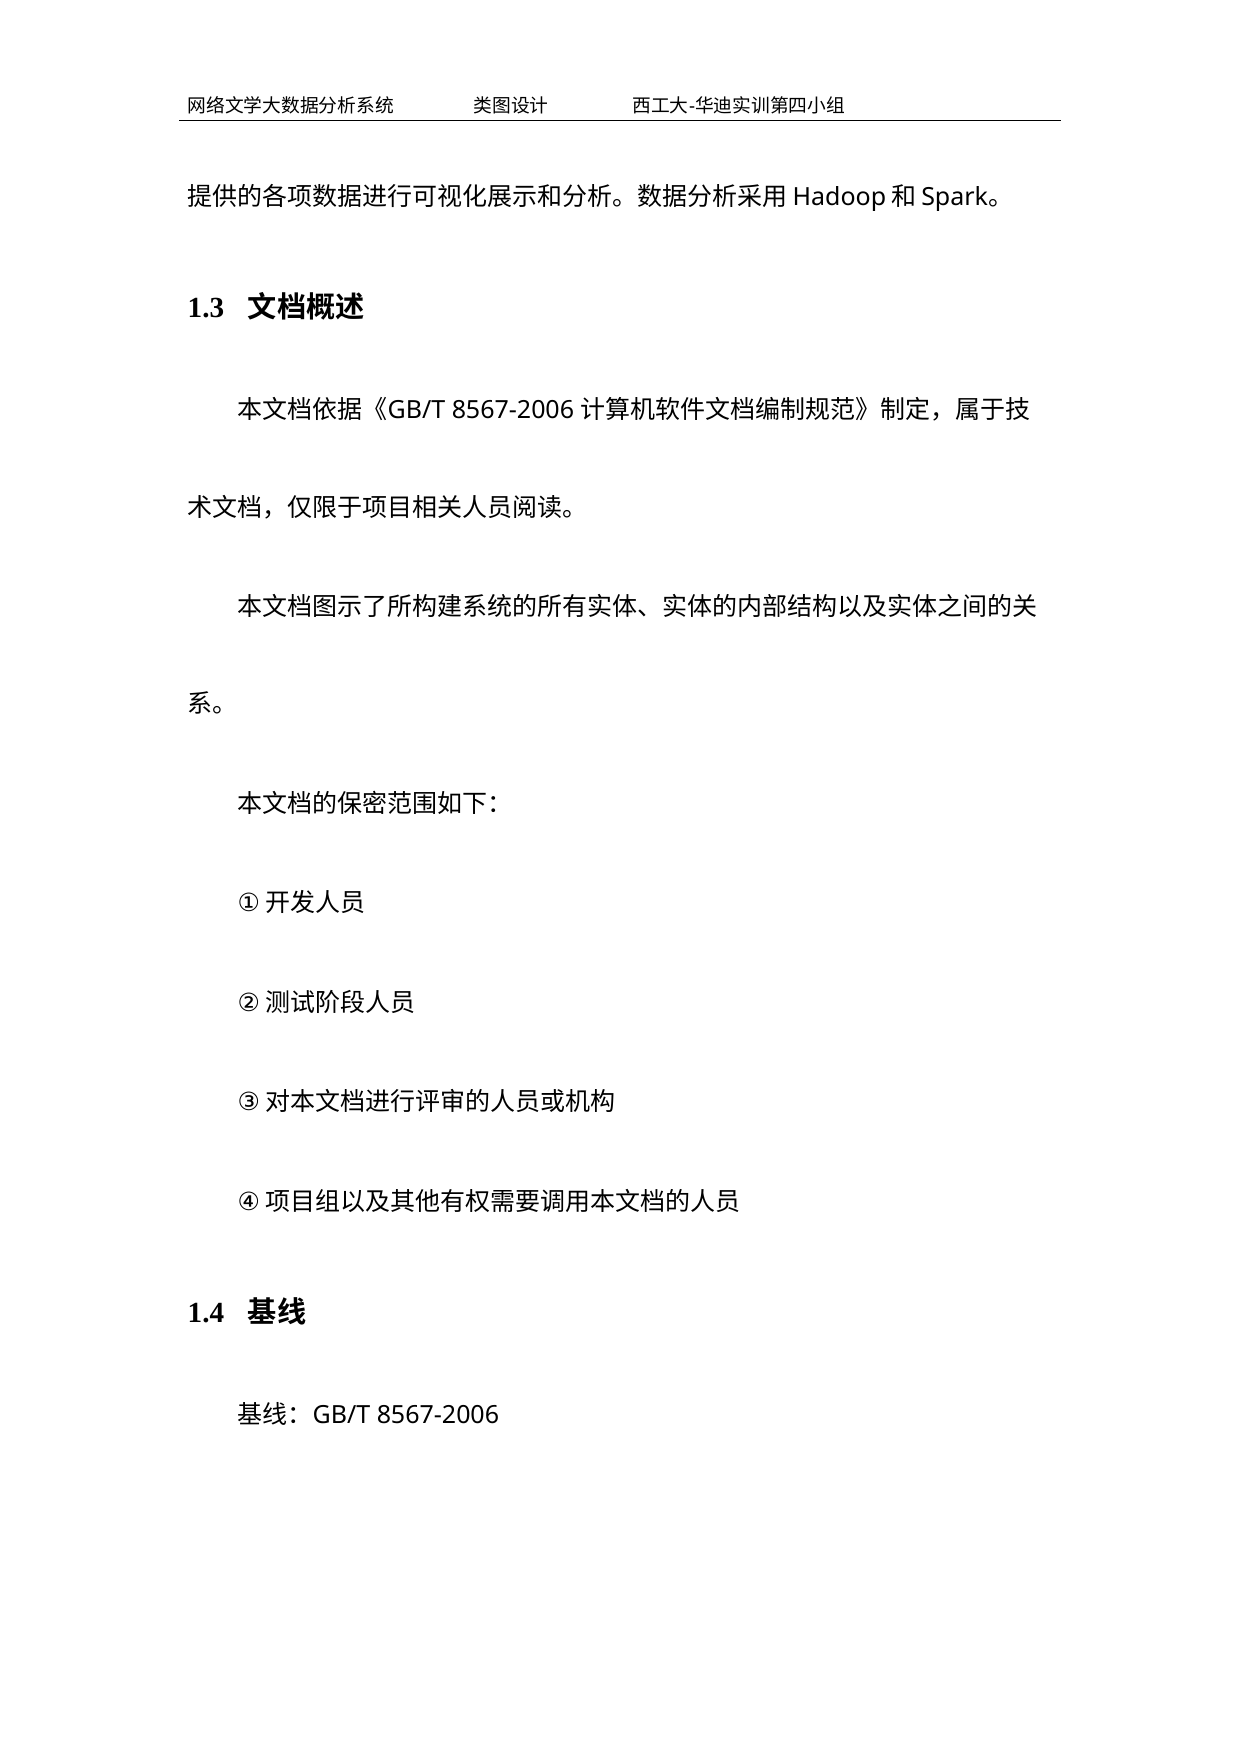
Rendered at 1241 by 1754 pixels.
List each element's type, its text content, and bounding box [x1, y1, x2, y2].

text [187, 162, 1053, 227]
subtitle 文档概述 [187, 272, 1053, 337]
text 本文档图示了所构建系统的所有实体、实体的内部结构以及实体之间的关系。 [187, 572, 1053, 734]
text 本文档的保密范围如下： [187, 769, 1053, 834]
subtitle 基线 [187, 1277, 1053, 1342]
text ③对本文档进行评审的人员或机构 [187, 1067, 1053, 1132]
text 本文档依据《GB/T 8567-2006 计算机软件文档编制规范》制定，属于技术文档，仅限于项目相关人员阅读。 [187, 375, 1053, 538]
text 基线：GB/T 8567-2006 [187, 1380, 1053, 1445]
text ①开发人员 [187, 868, 1053, 933]
text ②测试阶段人员 [187, 968, 1053, 1033]
text ④项目组以及其他有权需要调用本文档的人员 [187, 1167, 1053, 1232]
